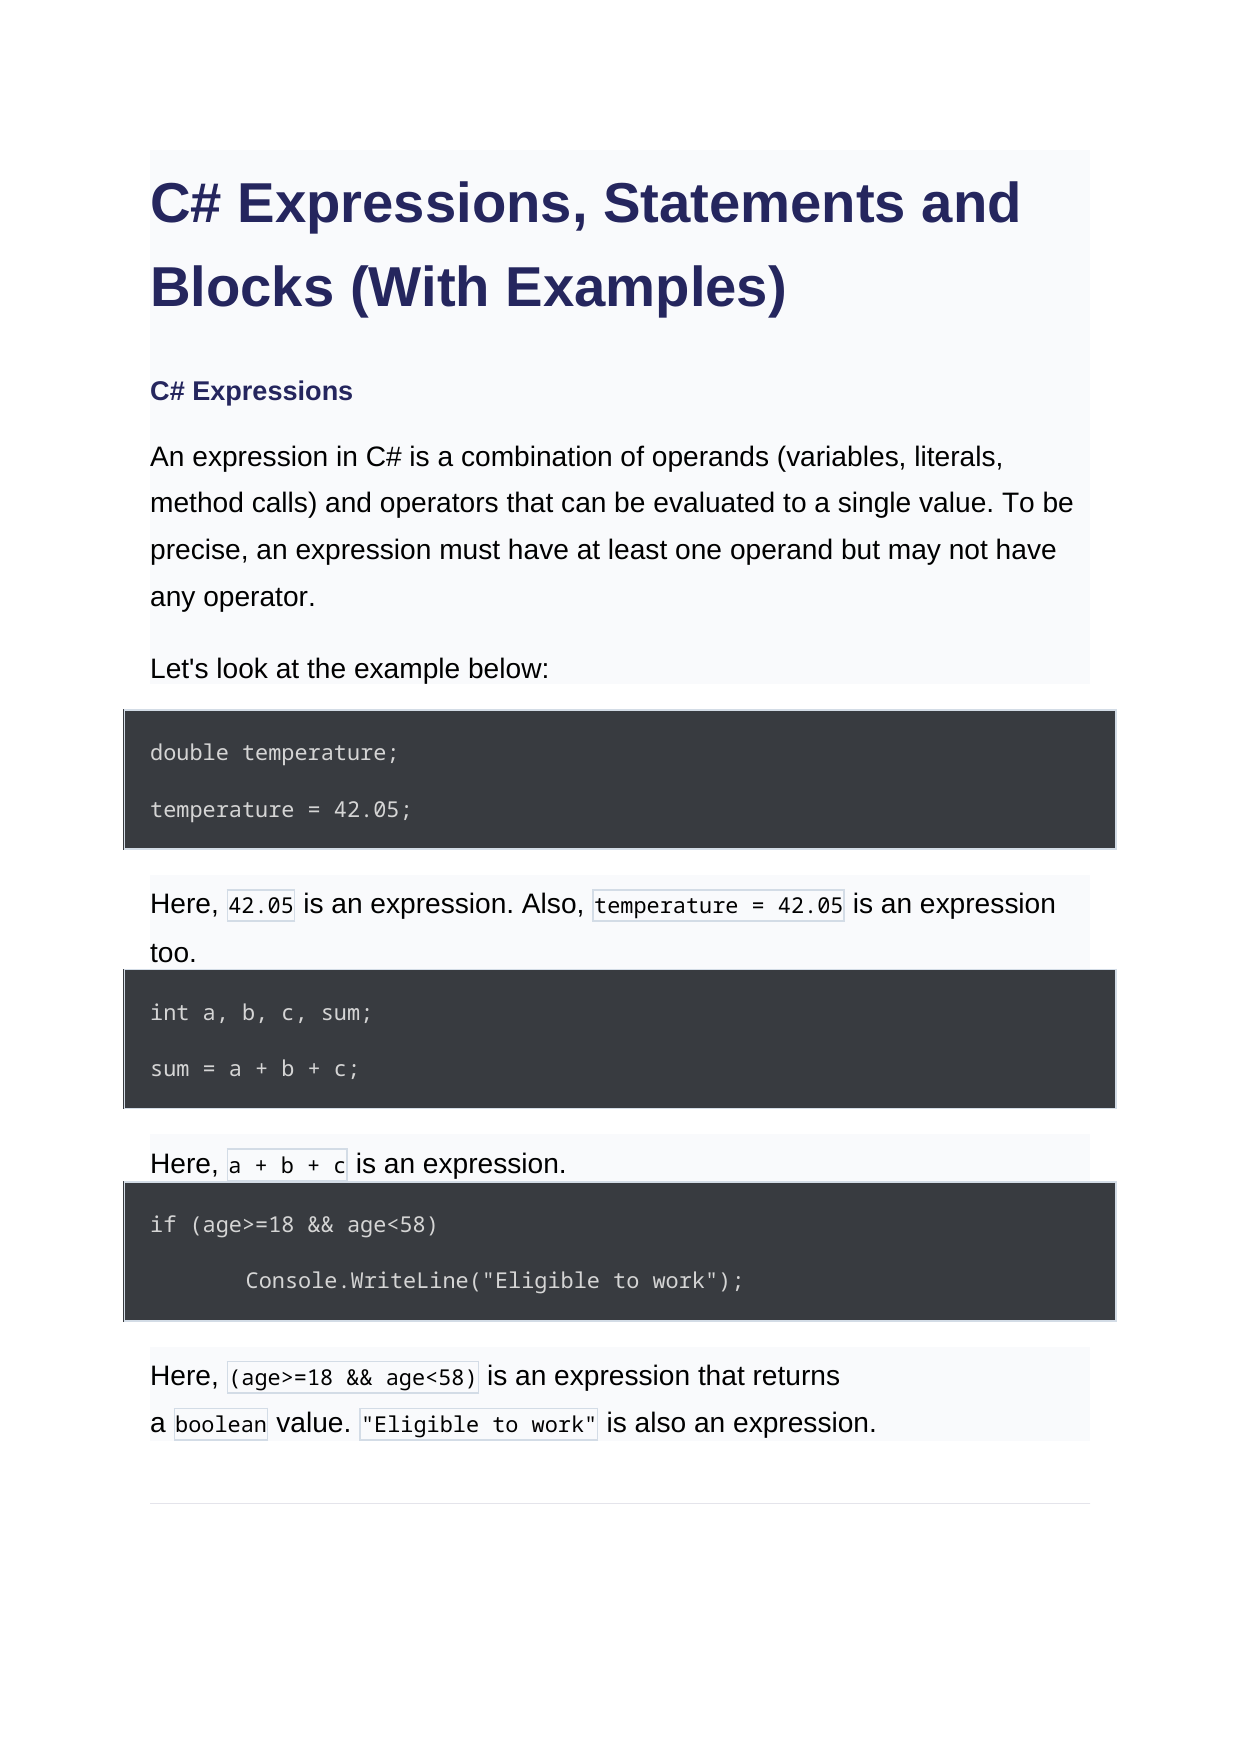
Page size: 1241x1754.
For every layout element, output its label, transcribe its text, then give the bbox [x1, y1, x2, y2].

text An expression in C# is a combination of operands (variables, literals, method calls) and operators that can be evaluated to a single value. To be precise, an expression must have at least one operand but may not have any operator. [150, 425, 1090, 612]
text Here, a + b + c is an expression. [150, 1134, 1090, 1181]
text Console.WriteLine("Eligible to work"); [125, 1237, 1115, 1320]
text temperature = 42.05; [125, 766, 1115, 848]
text Here, (age>=18 && age<58) is an expression that returns a boolean value. "Eligible to work" is also an expression. [150, 1347, 1090, 1441]
text C# Expressions, Statements and Blocks (With Examples) [150, 150, 1090, 319]
text if (age>=18 && age<58) [125, 1183, 1115, 1237]
text Let's look at the example below: [150, 637, 1090, 684]
text sum = a + b + c; [125, 1025, 1115, 1108]
text Here, 42.05 is an expression. Also, temperature = 42.05 is an expression too. [150, 875, 1090, 969]
text double temperature; [125, 711, 1115, 766]
text int a, b, c, sum; [125, 970, 1115, 1025]
subtitle C# Expressions [150, 350, 1090, 406]
